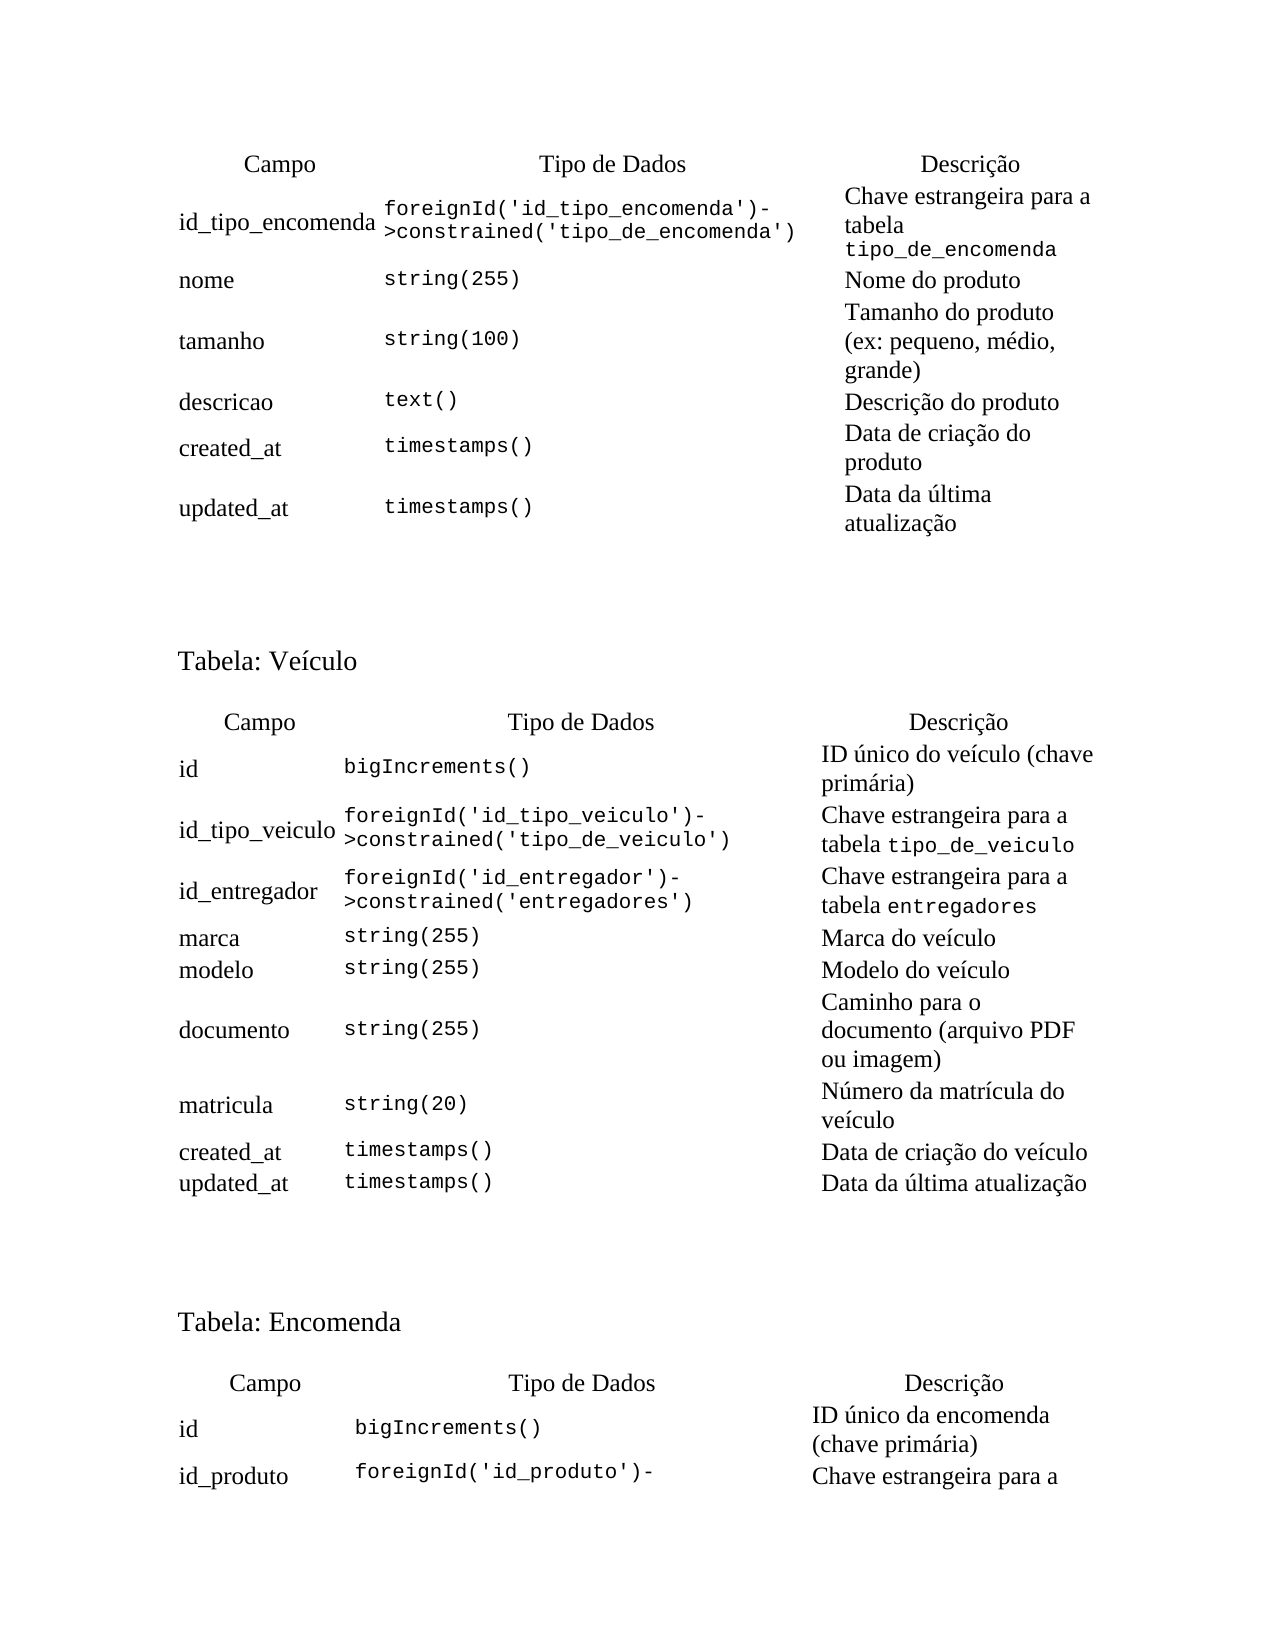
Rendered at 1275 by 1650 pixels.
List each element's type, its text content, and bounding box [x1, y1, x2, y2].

table_cell updated_at [177, 478, 382, 538]
table_cell string(100) [382, 296, 843, 385]
table_cell foreignId('id_tipo_encomenda')->constrained('tipo_de_encomenda') [382, 180, 843, 264]
table_header Tipo de Dados [342, 706, 819, 738]
table_cell nome [177, 264, 382, 296]
table_cell descricao [177, 385, 382, 417]
table_cell Data da última atualização [820, 1167, 1098, 1199]
table_cell string(255) [342, 921, 819, 953]
table_cell Data de criação do produto [843, 417, 1098, 477]
table_cell updated_at [177, 1167, 342, 1199]
table_header Descrição [820, 706, 1098, 738]
table_cell Descrição do produto [843, 385, 1098, 417]
table_cell id_tipo_veiculo [177, 799, 342, 860]
table_header Descrição [810, 1367, 1098, 1398]
table_cell matricula [177, 1075, 342, 1135]
table_cell ID único do veículo (chave primária) [820, 738, 1098, 798]
table_cell Tamanho do produto (ex: pequeno, médio, grande) [843, 296, 1098, 385]
text Tabela: Veículo [177, 644, 1098, 677]
table_cell timestamps() [342, 1167, 819, 1199]
table_cell string(255) [382, 264, 843, 296]
table_cell id [177, 1399, 353, 1459]
table_cell ID único da encomenda (chave primária) [810, 1399, 1098, 1459]
table_cell foreignId('id_tipo_veiculo')->constrained('tipo_de_veiculo') [342, 799, 819, 860]
table_cell created_at [177, 417, 382, 477]
table_cell Modelo do veículo [820, 953, 1098, 985]
table_cell Nome do produto [843, 264, 1098, 296]
table_cell Chave estrangeira para a tabela tipo_de_veiculo [820, 799, 1098, 860]
table_cell Número da matrícula do veículo [820, 1075, 1098, 1135]
table_cell id_tipo_encomenda [177, 180, 382, 264]
table_cell bigIncrements() [353, 1399, 810, 1459]
table_header Tipo de Dados [382, 148, 843, 179]
table_cell string(255) [342, 985, 819, 1074]
table_cell Marca do veículo [820, 921, 1098, 953]
table_cell string(255) [342, 953, 819, 985]
table_cell timestamps() [382, 417, 843, 477]
table_cell string(20) [342, 1075, 819, 1135]
table_cell foreignId('id_entregador')->constrained('entregadores') [342, 860, 819, 921]
table_cell Chave estrangeira para a tabela entregadores [820, 860, 1098, 921]
table_cell id_entregador [177, 860, 342, 921]
table_cell modelo [177, 953, 342, 985]
table_cell bigIncrements() [342, 738, 819, 798]
table_header Campo [177, 1367, 353, 1398]
table_cell tamanho [177, 296, 382, 385]
table_header Tipo de Dados [353, 1367, 810, 1398]
table_cell id_produto [177, 1459, 353, 1491]
table_cell text() [382, 385, 843, 417]
table_cell Data de criação do veículo [820, 1135, 1098, 1167]
text Tabela: Encomenda [177, 1305, 1098, 1337]
table_header Campo [177, 148, 382, 179]
table_cell marca [177, 921, 342, 953]
table_cell Chave estrangeira para a tabela tipo_de_encomenda [843, 180, 1098, 264]
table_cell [353, 1459, 810, 1491]
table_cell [810, 1459, 1098, 1491]
table_header Descrição [843, 148, 1098, 179]
table_cell Data da última atualização [843, 478, 1098, 538]
table_cell Caminho para o documento (arquivo PDF ou imagem) [820, 985, 1098, 1074]
table_cell documento [177, 985, 342, 1074]
table_header Campo [177, 706, 342, 738]
table_cell id [177, 738, 342, 798]
table_cell timestamps() [382, 478, 843, 538]
table_cell timestamps() [342, 1135, 819, 1167]
table_cell created_at [177, 1135, 342, 1167]
